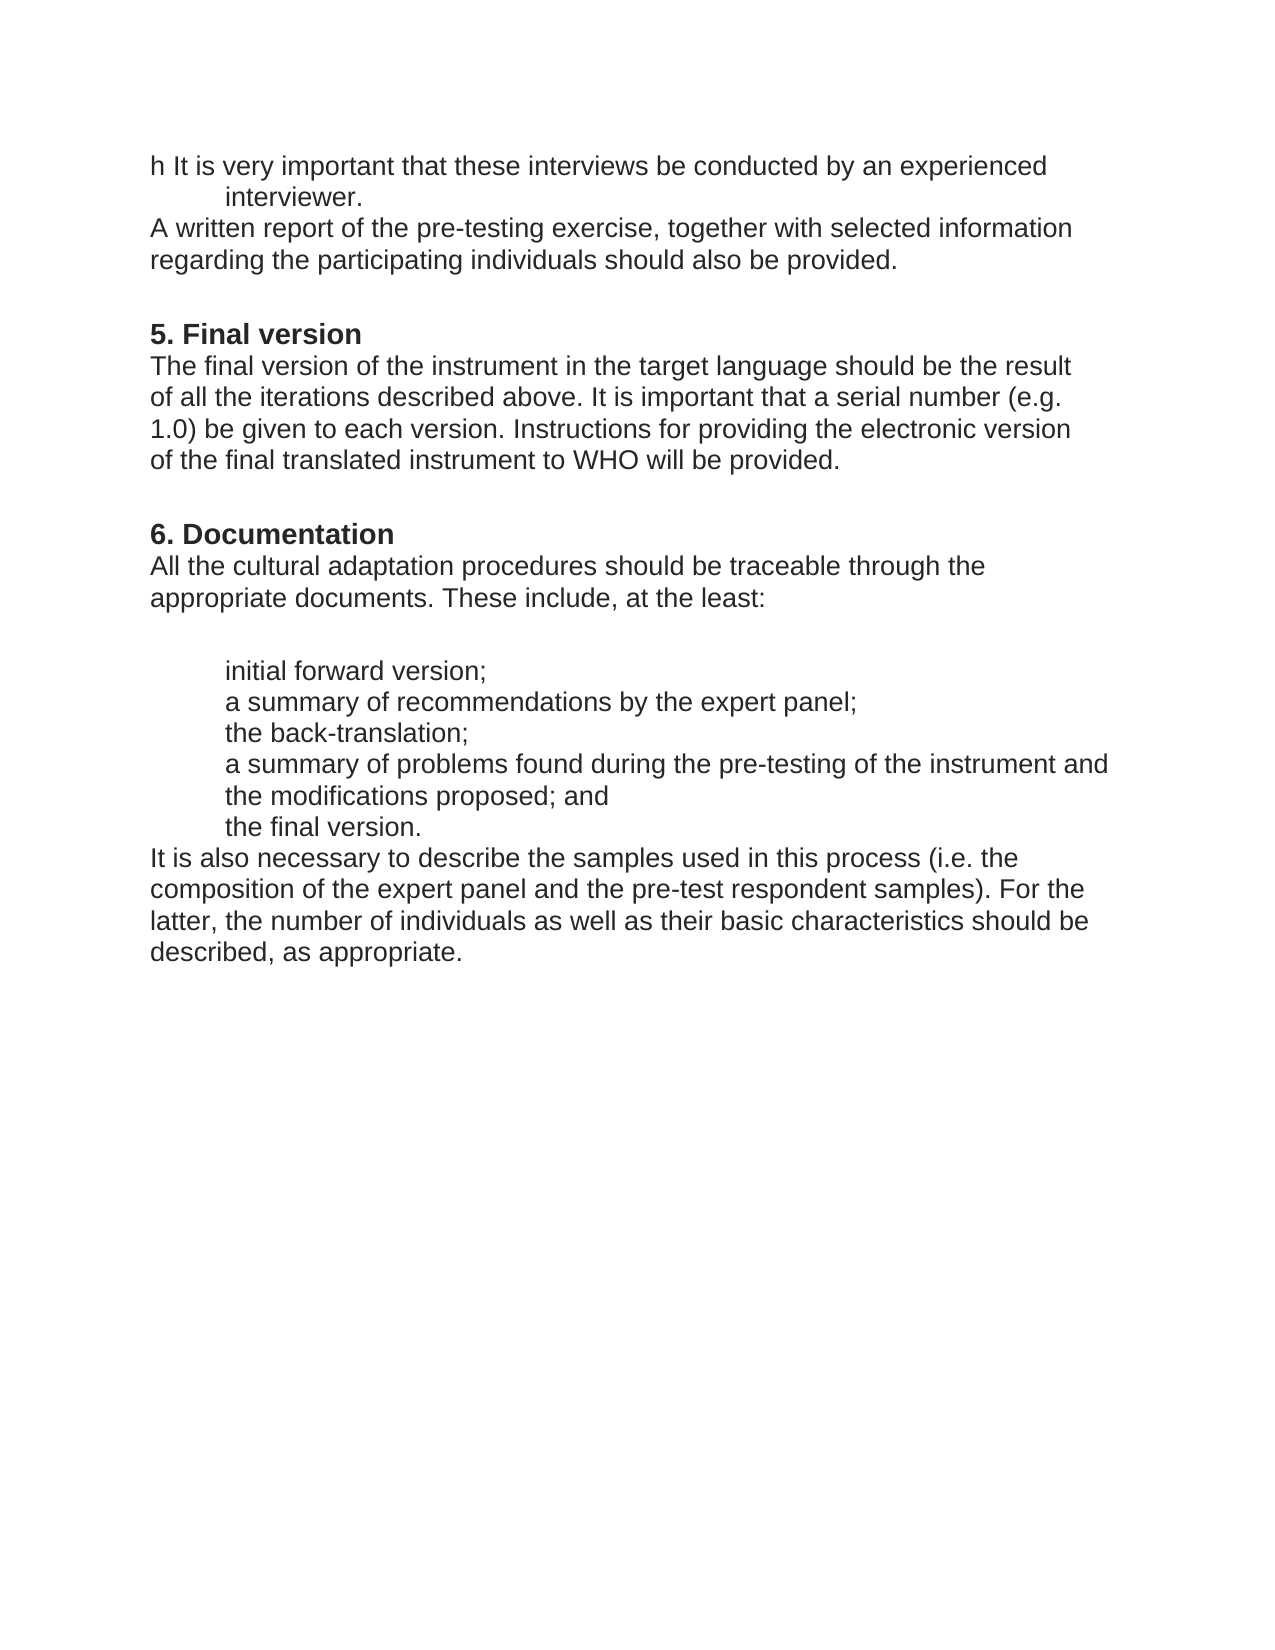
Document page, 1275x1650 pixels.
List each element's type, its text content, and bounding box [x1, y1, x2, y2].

list the back-translation; [150, 717, 1125, 748]
text All the cultural adaptation procedures should be traceable through the appropriate documents. These include, at the least: [150, 550, 1083, 613]
text The final version of the instrument in the target language should be the result of all the iterations described above. It is important that a serial number (e.g. 1.0) be given to each version. Instructions for providing the electronic version of the final translated instrument to WHO will be provided. [150, 350, 1083, 475]
list initial forward version; [150, 654, 1125, 686]
text 5. Final version [150, 317, 1125, 350]
list It is very important that these interviews be conducted by an experienced interviewer. [150, 150, 1125, 212]
list a summary of problems found during the pre-testing of the instrument and the modifications proposed; and [150, 748, 1125, 811]
list a summary of recommendations by the expert panel; [150, 686, 1125, 717]
text 6. Documentation [150, 517, 1125, 550]
text A written report of the pre-testing exercise, together with selected information regarding the participating individuals should also be provided. [150, 212, 1083, 275]
text It is also necessary to describe the samples used in this process (i.e. the composition of the expert panel and the pre-test respondent samples). For the latter, the number of individuals as well as their basic characteristics should be described, as appropriate. [150, 842, 1125, 967]
list the final version. [150, 811, 1125, 842]
